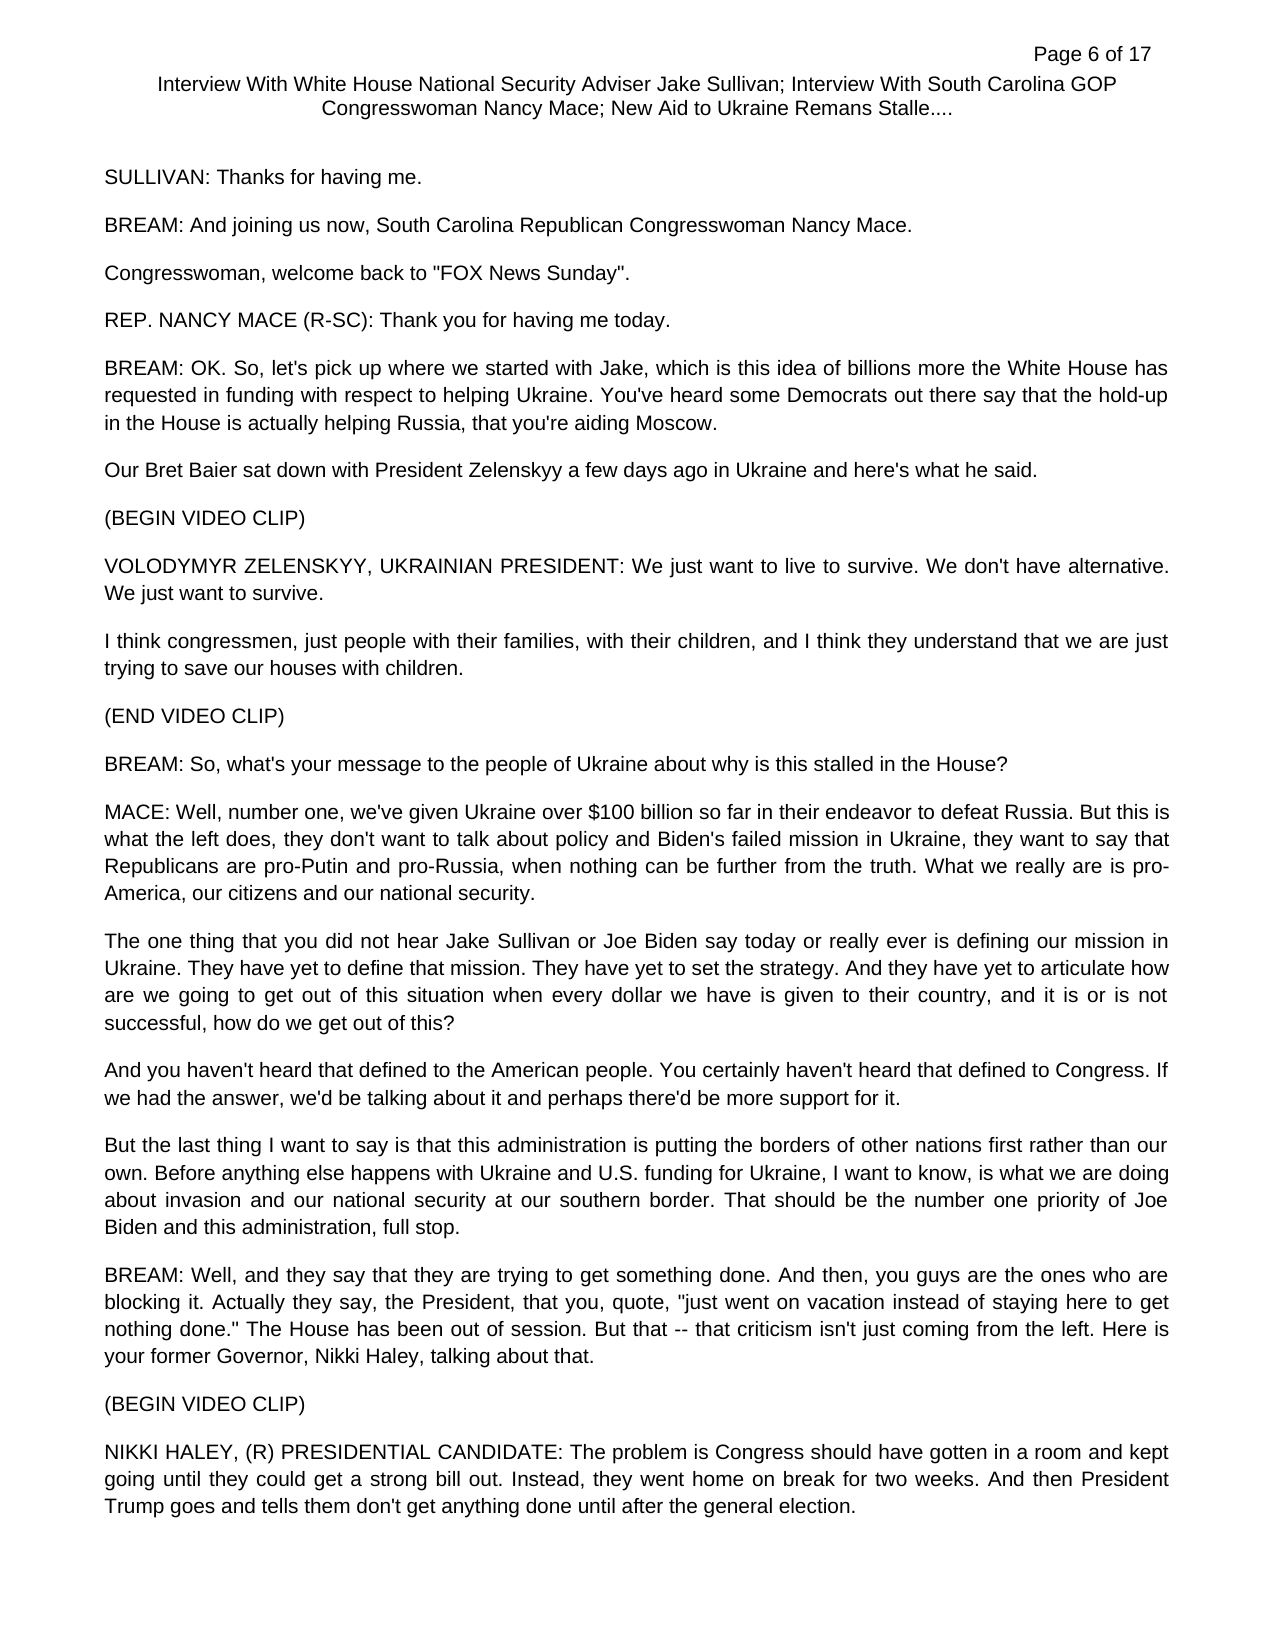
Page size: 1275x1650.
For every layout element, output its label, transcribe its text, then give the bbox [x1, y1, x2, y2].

text (BEGIN VIDEO CLIP) [104, 1388, 1171, 1416]
text NIKKI HALEY, (R) PRESIDENTIAL CANDIDATE: The problem is Congress should have gotten in a room and kept going until they could get a strong bill out. Instead, they went home on break for two weeks. And then President Trump goes and tells them don't get anything done until after the general election. [104, 1436, 1171, 1518]
text (BEGIN VIDEO CLIP) [104, 503, 1171, 530]
text But the last thing I want to say is that this administration is putting the borders of other nations first rather than our own. Before anything else happens with Ukraine and U.S. funding for Ukraine, I want to know, is what we are doing about invasion and our national security at our southern border. That should be the number one priority of Joe Biden and this administration, full stop. [104, 1130, 1171, 1238]
text REP. NANCY MACE (R-SC): Thank you for having me today. [104, 305, 1171, 332]
text SULLIVAN: Thanks for having me. [104, 161, 1171, 188]
text BREAM: And joining us now, South Carolina Republican Congresswoman Nancy Mace. [104, 209, 1171, 236]
text MACE: Well, number one, we've given Ukraine over $100 billion so far in their endeavor to defeat Russia. But this is what the left does, they don't want to talk about policy and Biden's failed mission in Ukraine, they want to say that Republicans are pro-Putin and pro-Russia, when nothing can be further from the truth. What we really are is pro-America, our citizens and our national security. [104, 797, 1171, 905]
text And you haven't heard that defined to the American people. You certainly haven't heard that defined to Congress. If we had the answer, we'd be talking about it and perhaps there'd be more support for it. [104, 1055, 1171, 1109]
text I think congressmen, just people with their families, with their children, and I think they understand that we are just trying to save our houses with children. [104, 626, 1171, 680]
text Our Bret Baier sat down with President Zelenskyy a few days ago in Ukraine and here's what he said. [104, 455, 1171, 482]
text The one thing that you did not hear Jake Sullivan or Joe Biden say today or really ever is defining our mission in Ukraine. They have yet to define that mission. They have yet to set the strategy. And they have yet to articulate how are we going to get out of this situation when every dollar we have is given to their country, and it is or is not successful, how do we get out of this? [104, 926, 1171, 1034]
text BREAM: Well, and they say that they are trying to get something done. And then, you guys are the ones who are blocking it. Actually they say, the President, that you, quote, "just went on vacation instead of staying here to get nothing done." The House has been out of session. But that -- that criticism isn't just coming from the left. Here is your former Governor, Nikki Haley, talking about that. [104, 1259, 1171, 1368]
text (END VIDEO CLIP) [104, 701, 1171, 728]
text BREAM: So, what's your message to the people of Ukraine about why is this stalled in the House? [104, 749, 1171, 776]
text VOLODYMYR ZELENSKYY, UKRAINIAN PRESIDENT: We just want to live to survive. We don't have alternative. We just want to survive. [104, 551, 1171, 605]
text BREAM: OK. So, let's pick up where we started with Jake, which is this idea of billions more the White House has requested in funding with respect to helping Ukraine. You've heard some Democrats out there say that the hold-up in the House is actually helping Russia, that you're aiding Moscow. [104, 353, 1171, 434]
text Congresswoman, welcome back to "FOX News Sunday". [104, 257, 1171, 284]
